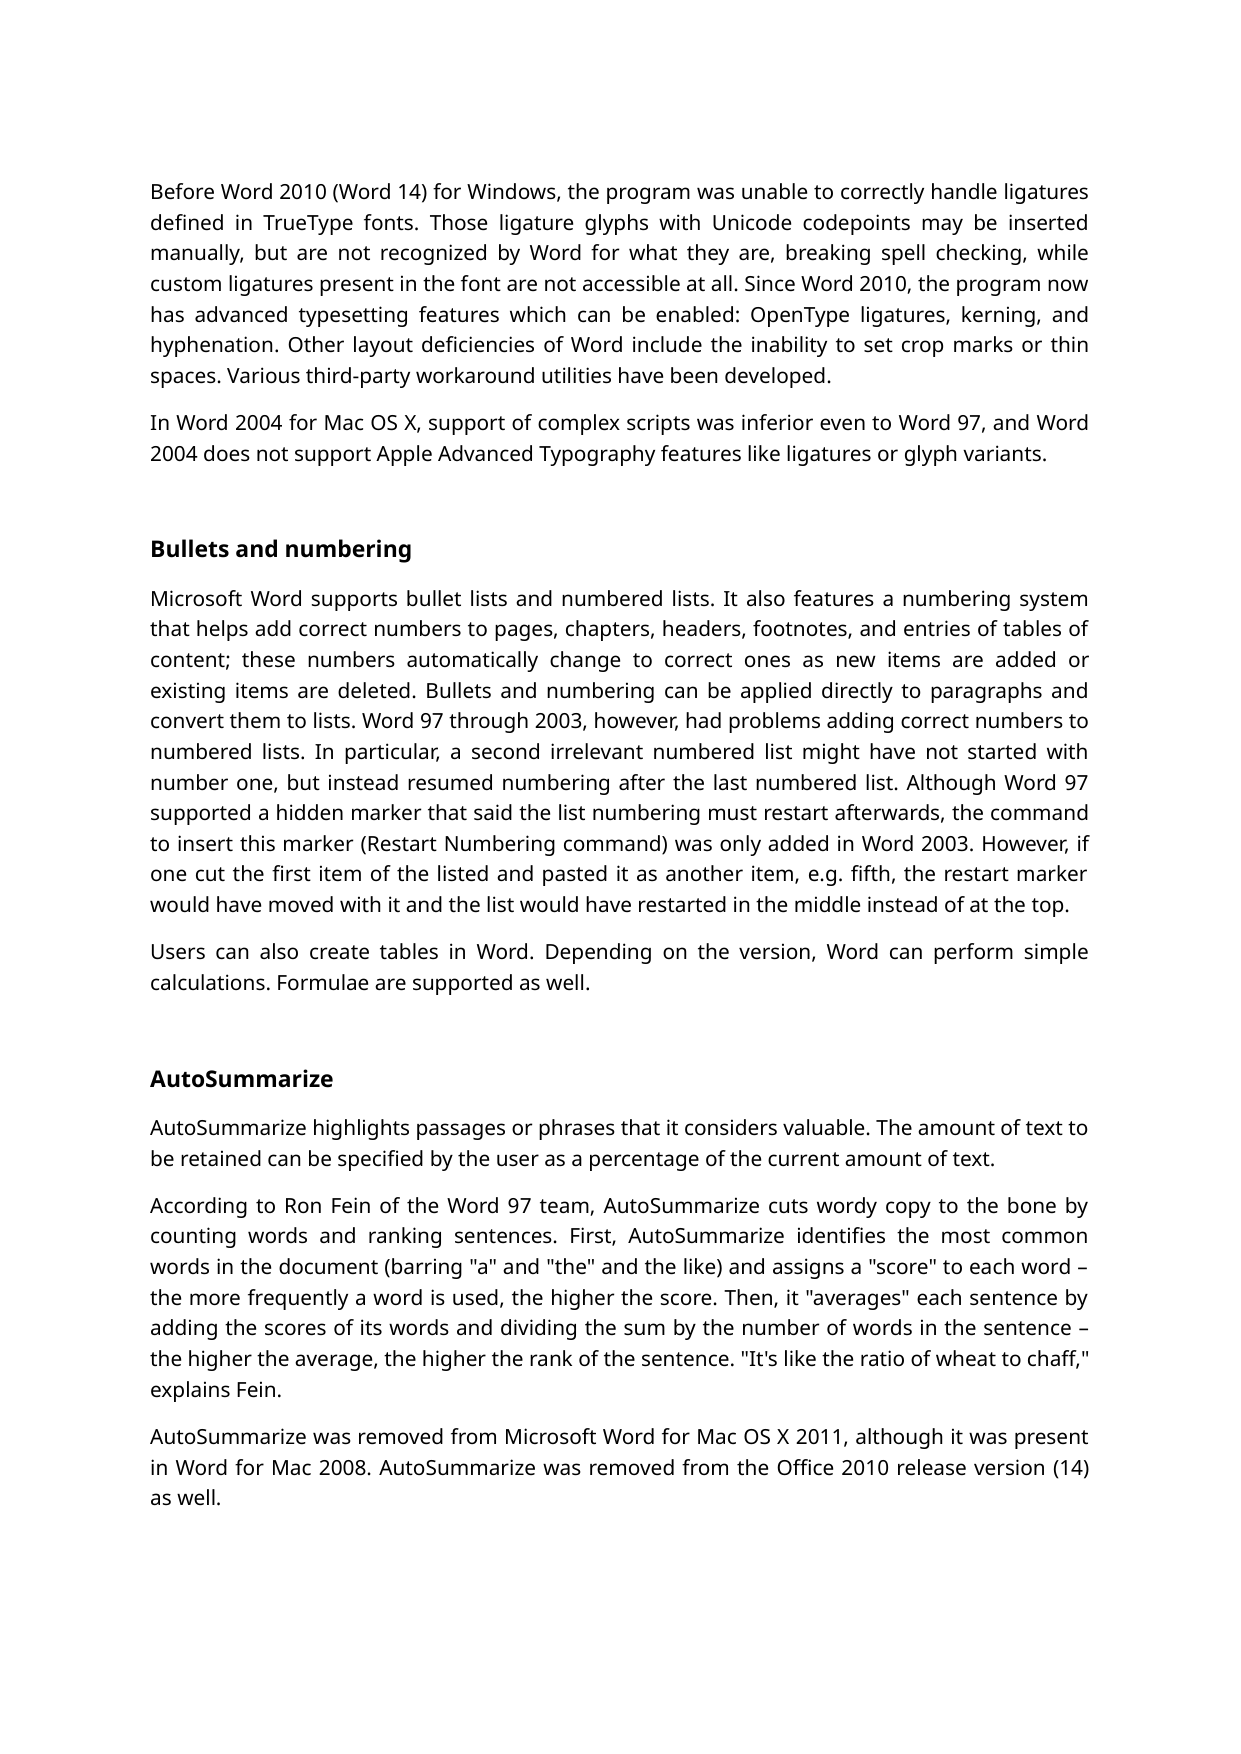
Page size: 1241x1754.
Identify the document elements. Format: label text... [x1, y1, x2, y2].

text Bullets and numbering [150, 533, 1090, 565]
text Microsoft Word supports bullet lists and numbered lists. It also features a numbering system that helps add correct numbers to pages, chapters, headers, footnotes, and entries of tables of content; these numbers automatically change to correct ones as new items are added or existing items are deleted. Bullets and numbering can be applied directly to paragraphs and convert them to lists. Word 97 through 2003, however, had problems adding correct numbers to numbered lists. In particular, a second irrelevant numbered list might have not started with number one, but instead resumed numbering after the last numbered list. Although Word 97 supported a hidden marker that said the list numbering must restart afterwards, the command to insert this marker (Restart Numbering command) was only added in Word 2003. However, if one cut the first item of the listed and pasted it as another item, e.g. fifth, the restart marker would have moved with it and the list would have restarted in the middle instead of at the top. [150, 584, 1090, 918]
text AutoSummarize was removed from Microsoft Word for Mac OS X 2011, although it was present in Word for Mac 2008. AutoSummarize was removed from the Office 2010 release version (14) as well. [150, 1422, 1090, 1512]
text In Word 2004 for Mac OS X, support of complex scripts was inferior even to Word 97, and Word 2004 does not support Apple Advanced Typography features like ligatures or glyph variants. [150, 408, 1090, 467]
text Users can also create tables in Word. Depending on the version, Word can perform simple calculations. Formulae are supported as well. [150, 937, 1090, 996]
text Before Word 2010 (Word 14) for Windows, the program was unable to correctly handle ligatures defined in TrueType fonts. Those ligature glyphs with Unicode codepoints may be inserted manually, but are not recognized by Word for what they are, breaking spell checking, while custom ligatures present in the font are not accessible at all. Since Word 2010, the program now has advanced typesetting features which can be enabled: OpenType ligatures, kerning, and hyphenation. Other layout deficiencies of Word include the inability to set crop marks or thin spaces. Various third-party workaround utilities have been developed. [150, 177, 1090, 389]
text AutoSummarize highlights passages or phrases that it considers valuable. The amount of text to be retained can be specified by the user as a percentage of the current amount of text. [150, 1113, 1090, 1172]
text According to Ron Fein of the Word 97 team, AutoSummarize cuts wordy copy to the bone by counting words and ranking sentences. First, AutoSummarize identifies the most common words in the document (barring "a" and "the" and the like) and assigns a "score" to each word – the more frequently a word is used, the higher the score. Then, it "averages" each sentence by adding the scores of its words and dividing the sum by the number of words in the sentence – the higher the average, the higher the rank of the sentence. "It's like the ratio of wheat to chaff," explains Fein. [150, 1191, 1090, 1403]
text AutoSummarize [150, 1063, 1090, 1094]
